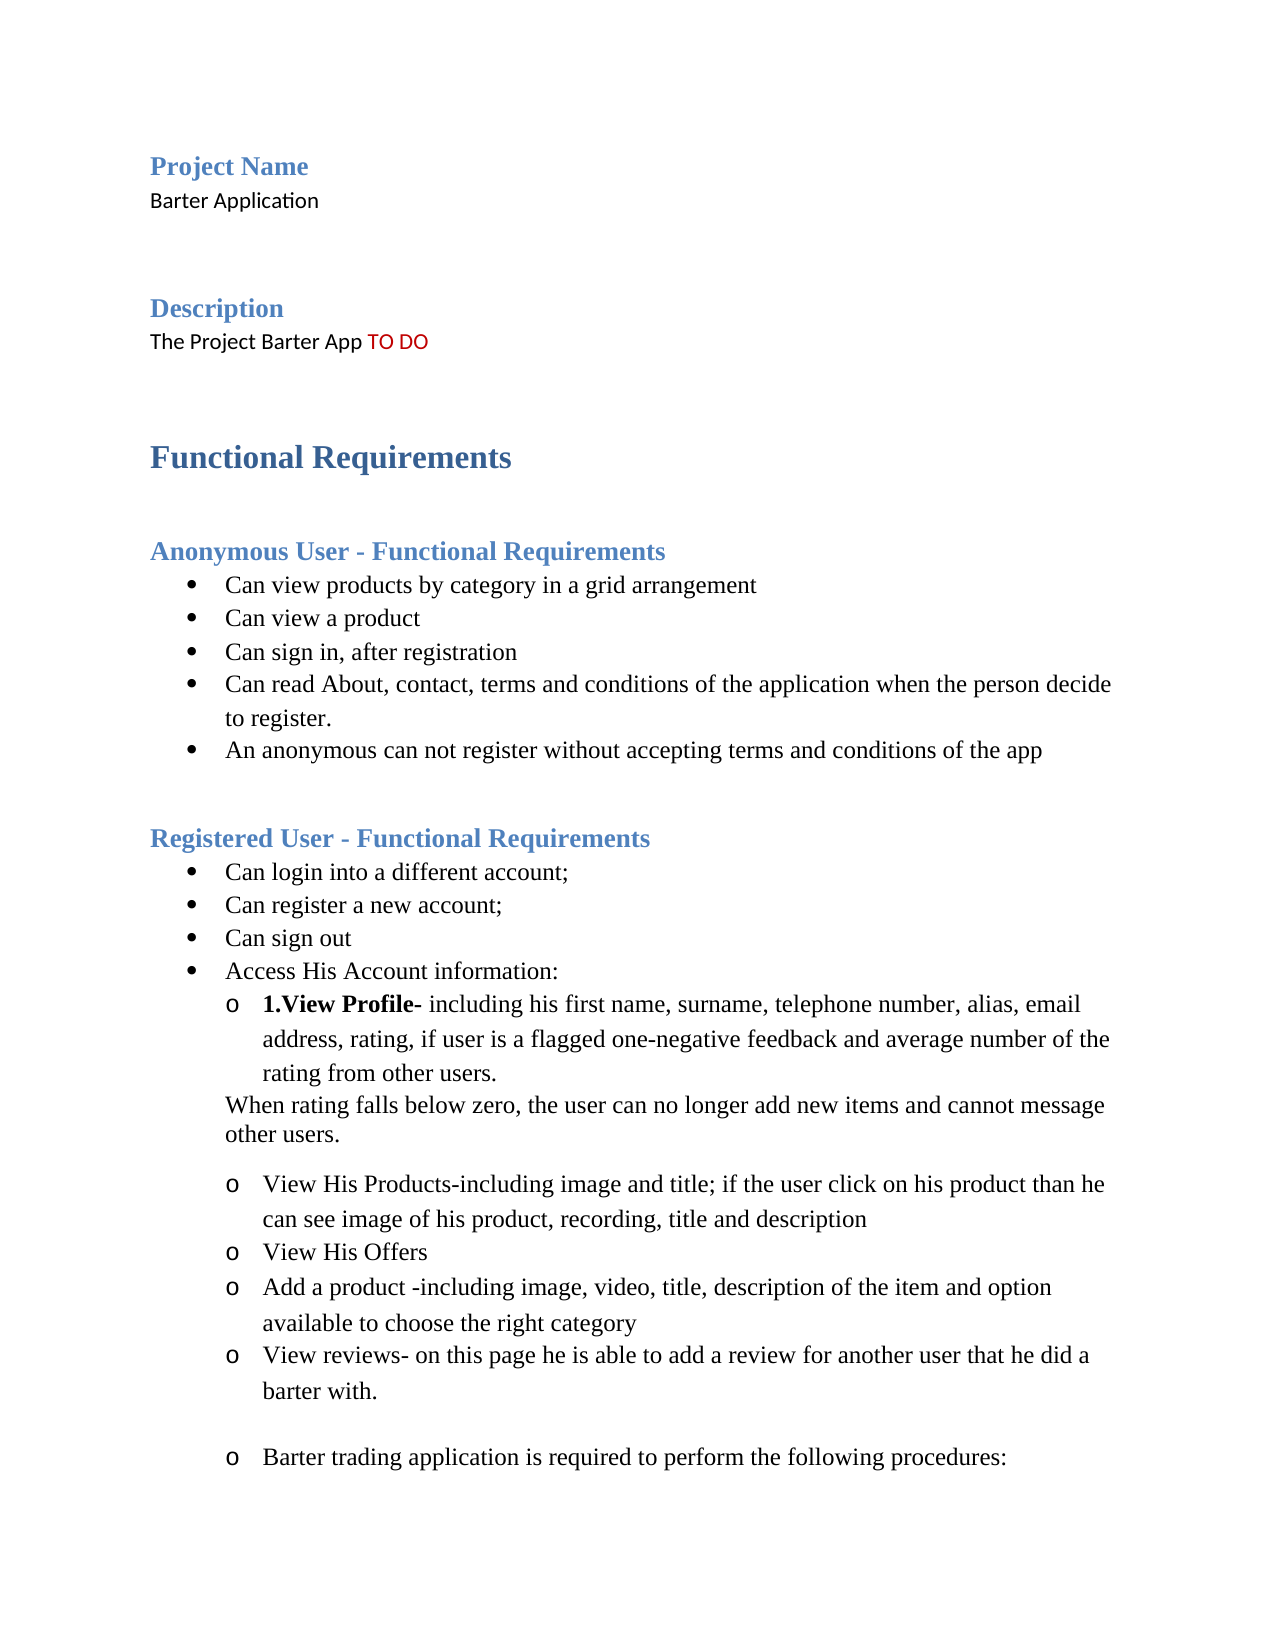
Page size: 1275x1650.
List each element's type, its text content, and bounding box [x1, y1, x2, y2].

list Can login into a different account; [187, 857, 1125, 886]
text Barter Application [150, 186, 1125, 214]
list Can view products by category in a grid arrangement [187, 571, 1125, 599]
text When rating falls below zero, the user can no longer add new items and cannot message other users. [225, 1091, 1125, 1148]
subtitle Description [150, 292, 1125, 323]
subtitle Anonymous User - Functional Requirements [150, 535, 1125, 566]
list An anonymous can not register without accepting terms and conditions of the app [187, 736, 1125, 764]
list View reviews- on this page he is able to add a review for another user that he did a barter with. [225, 1341, 1125, 1404]
subtitle Functional Requirements [150, 438, 1125, 476]
list Can register a new account; [187, 890, 1125, 919]
list Add a product -including image, video, title, description of the item and option available to choose the right category [225, 1272, 1125, 1336]
text The Project Barter App TO DO [150, 327, 1125, 356]
list Barter trading application is required to perform the following procedures: [225, 1442, 1125, 1473]
list 1.View Profile- including his first name, surname, telephone number, alias, email address, rating, if user is a flagged one-negative feedback and average number of the rating from other users. [225, 989, 1125, 1086]
list Can read About, contact, terms and conditions of the application when the person decide to register. [187, 669, 1125, 731]
subtitle Project Name [150, 150, 1125, 181]
list View His Offers [225, 1237, 1125, 1268]
list Access His Account information: [187, 956, 1125, 985]
list Can sign out [187, 923, 1125, 952]
list Can view a product [187, 603, 1125, 632]
subtitle Registered User - Functional Requirements [150, 822, 1125, 853]
list View His Products-including image and title; if the user click on his product than he can see image of his product, recording, title and description [225, 1169, 1125, 1233]
list Can sign in, after registration [187, 637, 1125, 665]
